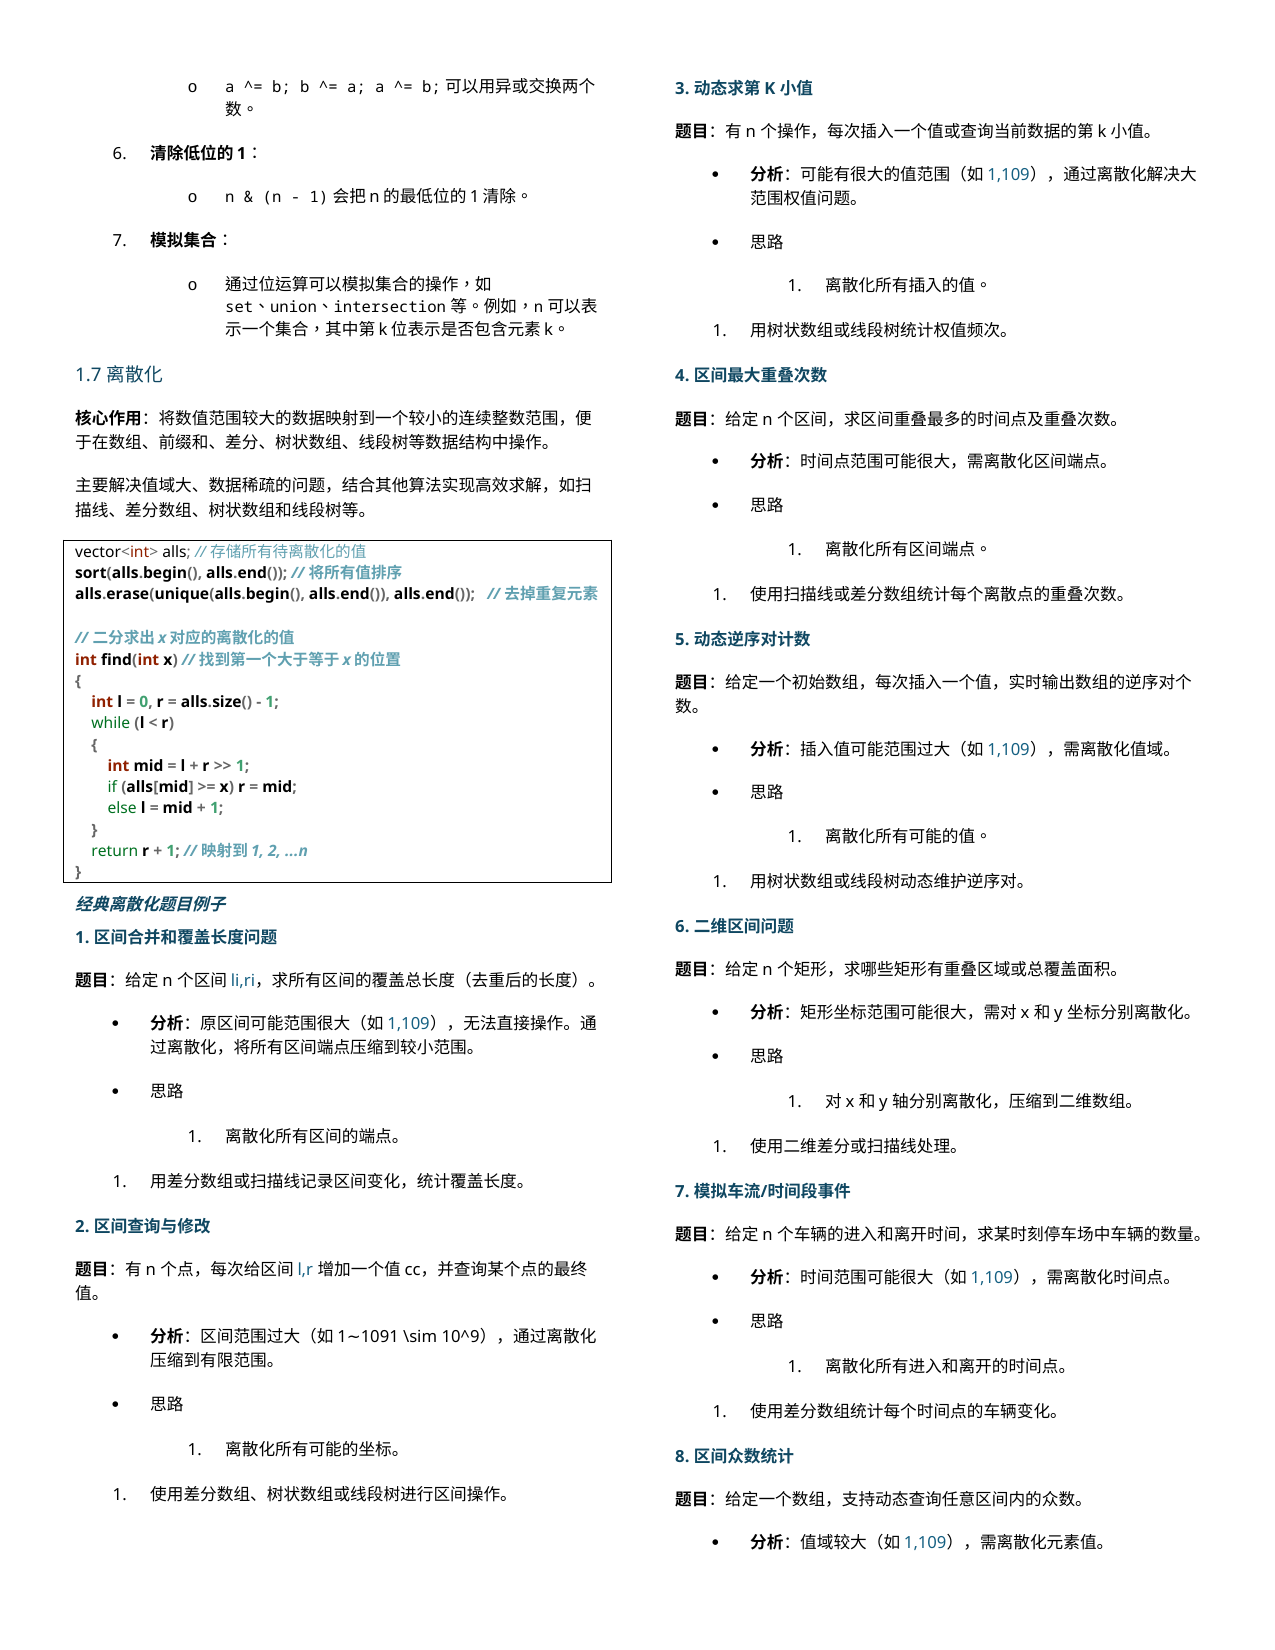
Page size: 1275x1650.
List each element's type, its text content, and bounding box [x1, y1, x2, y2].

subtitle 7. 模拟车流/时间段事件 [675, 1178, 1200, 1202]
list 离散化所有可能的值。 [787, 824, 1200, 847]
list 使用差分数组、树状数组或线段树进行区间操作。 [112, 1481, 600, 1505]
list 清除低位的1： [112, 141, 600, 164]
list 思路 [112, 1392, 600, 1415]
list 分析：可能有很大的值范围（如 1,109），通过离散化解决大范围权值问题。 [712, 161, 1200, 209]
list 用树状数组或线段树统计权值频次。 [712, 317, 1200, 342]
list 分析：原区间可能范围很大（如 1,109），无法直接操作。通过离散化，将所有区间端点压缩到较小范围。 [112, 1010, 600, 1058]
list 分析：矩形坐标范围可能很大，需对 x 和 y 坐标分别离散化。 [712, 999, 1200, 1023]
list 对 x 和 y 轴分别离散化，压缩到二维数组。 [787, 1088, 1200, 1112]
list 使用二维差分或扫描线处理。 [712, 1133, 1200, 1157]
list a ^= b; b ^= a; a ^= b; 可以用异或交换两个数。 [187, 75, 600, 121]
text 题目：给定 n 个车辆的进入和离开时间，求某时刻停车场中车辆的数量。 [675, 1221, 1200, 1245]
subtitle 4. 区间最大重叠次数 [675, 362, 1200, 387]
subtitle 8. 区间众数统计 [675, 1443, 1200, 1467]
subtitle 1. 区间合并和覆盖长度问题 [75, 924, 600, 948]
list 离散化所有区间的端点。 [187, 1123, 600, 1147]
subtitle 6. 二维区间问题 [675, 913, 1200, 937]
list 用差分数组或扫描线记录区间变化，统计覆盖长度。 [112, 1168, 600, 1192]
list 思路 [712, 1309, 1200, 1332]
subtitle 2. 区间查询与修改 [75, 1213, 600, 1237]
list 分析：区间范围过大（如 1∼1091 \sim 10^9），通过离散化压缩到有限范围。 [112, 1323, 600, 1372]
list 思路 [112, 1079, 600, 1102]
subtitle 1.7 离散化 [75, 361, 600, 387]
list 分析：时间范围可能很大（如 1,109），需离散化时间点。 [712, 1264, 1200, 1288]
list 使用扫描线或差分数组统计每个离散点的重叠次数。 [712, 581, 1200, 605]
text 题目：给定 n 个区间，求区间重叠最多的时间点及重叠次数。 [675, 406, 1200, 430]
text 主要解决值域大、数据稀疏的问题，结合其他算法实现高效求解，如扫描线、差分数组、树状数组和线段树等。 [75, 472, 600, 521]
list 通过位运算可以模拟集合的操作，如 set、union、intersection 等。例如，n 可以表示一个集合，其中第k位表示是否包含元素k。 [187, 272, 600, 340]
list 离散化所有插入的值。 [787, 274, 1200, 297]
text 题目：有 n 个操作，每次插入一个值或查询当前数据的第 k 小值。 [675, 118, 1200, 142]
list 思路 [712, 1044, 1200, 1067]
text 题目：给定一个数组，支持动态查询任意区间内的众数。 [675, 1486, 1200, 1510]
list 思路 [712, 230, 1200, 253]
subtitle 5. 动态逆序对计数 [675, 626, 1200, 650]
text 题目：给定 n 个矩形，求哪些矩形有重叠区域或总覆盖面积。 [675, 956, 1200, 980]
list 离散化所有进入和离开的时间点。 [787, 1353, 1200, 1377]
subtitle 3. 动态求第 K 小值 [675, 75, 1200, 99]
table_header vector<int> alls; // 存储所有待离散化的值 sort(alls.begin(), alls.end()); // 将所有值排序 alls.erase(unique(alls.begin(), alls.end()), alls.end()); // 去掉重复元素 // 二分求出x对应的离散化的值 int find(int x) // 找到第一个大于等于x的位置 { int l = 0, r = alls.size() - 1; while (l < r) { int mid = l + r >> 1; if (alls[mid] >= x) r = mid; else l = mid + 1; } return r + 1; // 映射到1, 2, ...n } [64, 541, 611, 882]
text 核心作用：将数值范围较大的数据映射到一个较小的连续整数范围，便于在数组、前缀和、差分、树状数组、线段树等数据结构中操作。 [75, 405, 600, 454]
list 模拟集合： [112, 228, 600, 251]
list n & (n - 1) 会把n的最低位的1清除。 [187, 185, 600, 208]
list 思路 [712, 493, 1200, 516]
text 题目：给定一个初始数组，每次插入一个值，实时输出数组的逆序对个数。 [675, 669, 1200, 717]
list 使用差分数组统计每个时间点的车辆变化。 [712, 1398, 1200, 1422]
list 思路 [712, 781, 1200, 804]
text 题目：给定 n 个区间 li,ri，求所有区间的覆盖总长度（去重后的长度）。 [75, 967, 600, 991]
list 分析：插入值可能范围过大（如 1,109），需离散化值域。 [712, 736, 1200, 760]
list 用树状数组或线段树动态维护逆序对。 [712, 868, 1200, 892]
text 题目：有 n 个点，每次给区间 l,r 增加一个值 cc，并查询某个点的最终值。 [75, 1256, 600, 1304]
subtitle 经典离散化题目例子 [75, 891, 600, 916]
list 分析：值域较大（如 1,109），需离散化元素值。 [712, 1529, 1200, 1553]
list 离散化所有区间端点。 [787, 537, 1200, 560]
list 离散化所有可能的坐标。 [187, 1436, 600, 1460]
list 分析：时间点范围可能很大，需离散化区间端点。 [712, 448, 1200, 473]
